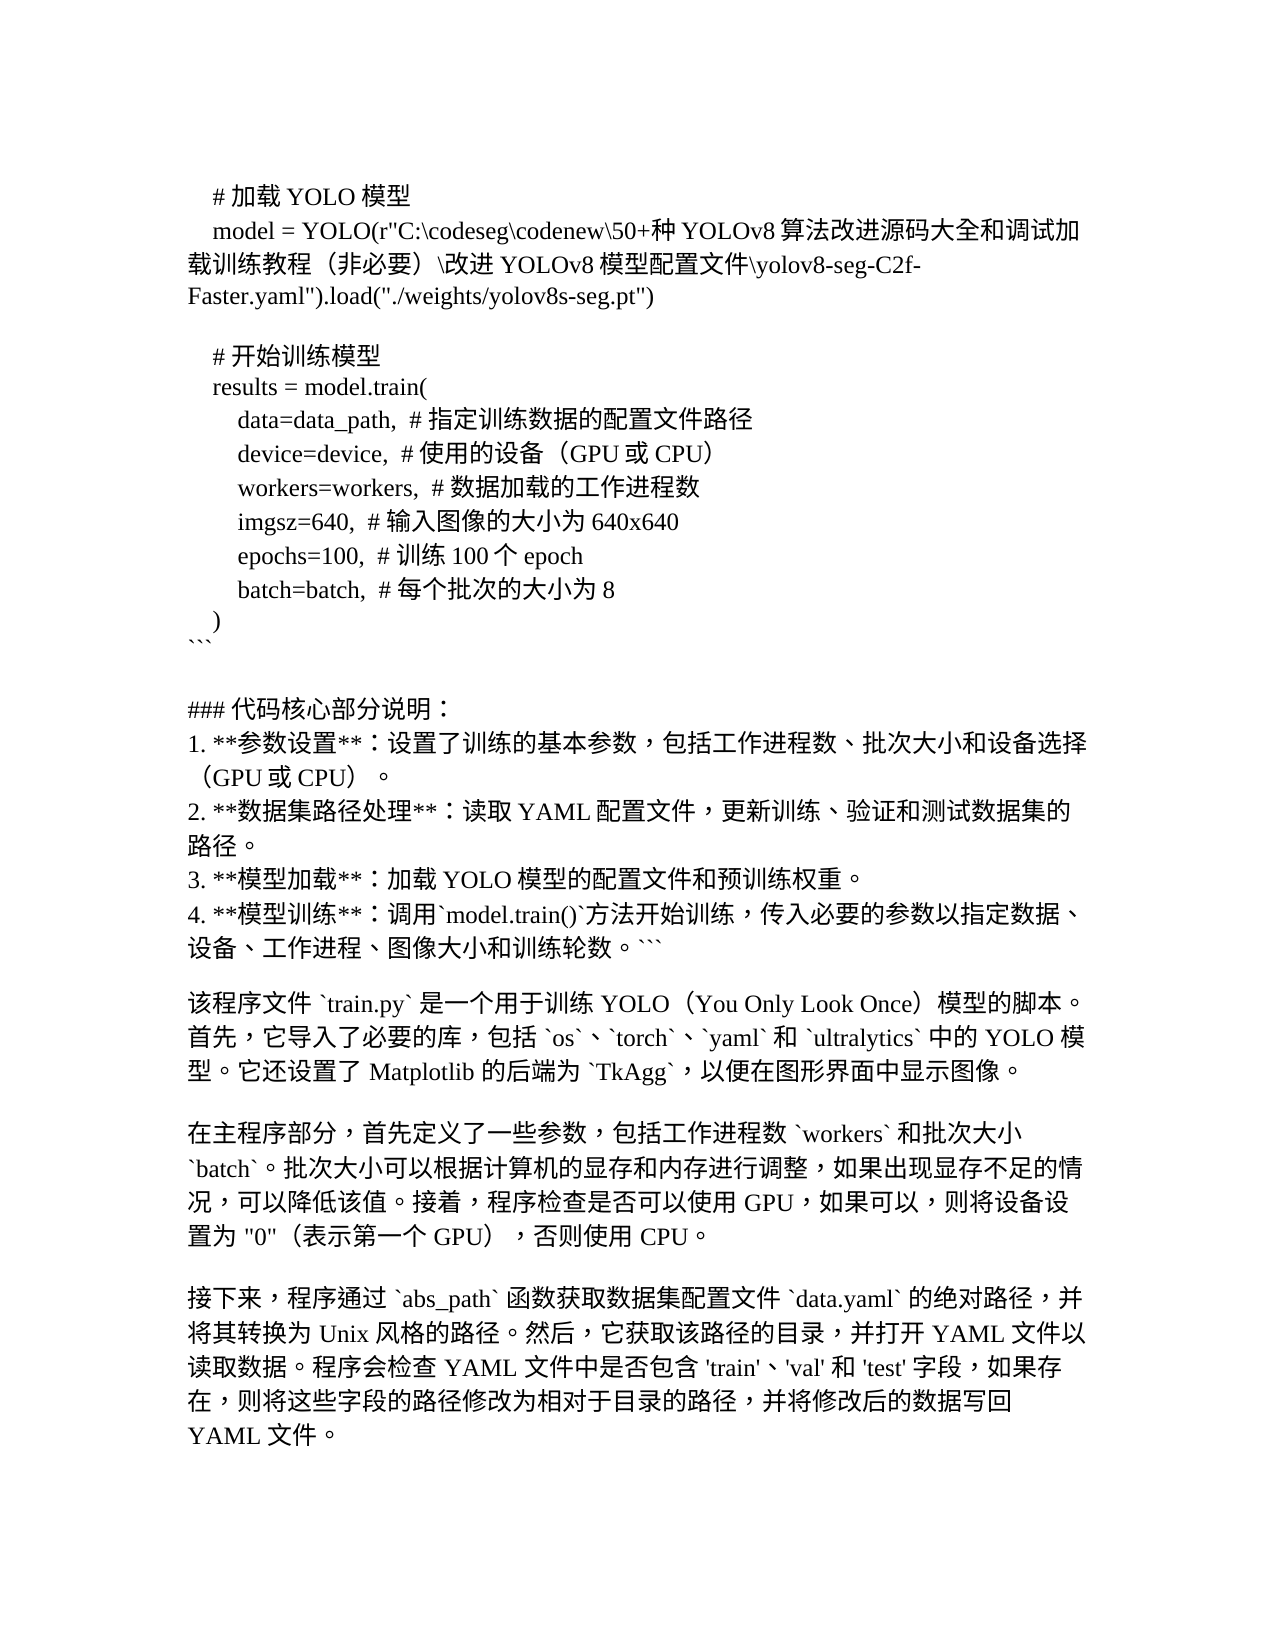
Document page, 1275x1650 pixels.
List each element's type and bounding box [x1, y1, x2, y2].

text [187, 150, 1087, 964]
text [187, 985, 1087, 1480]
